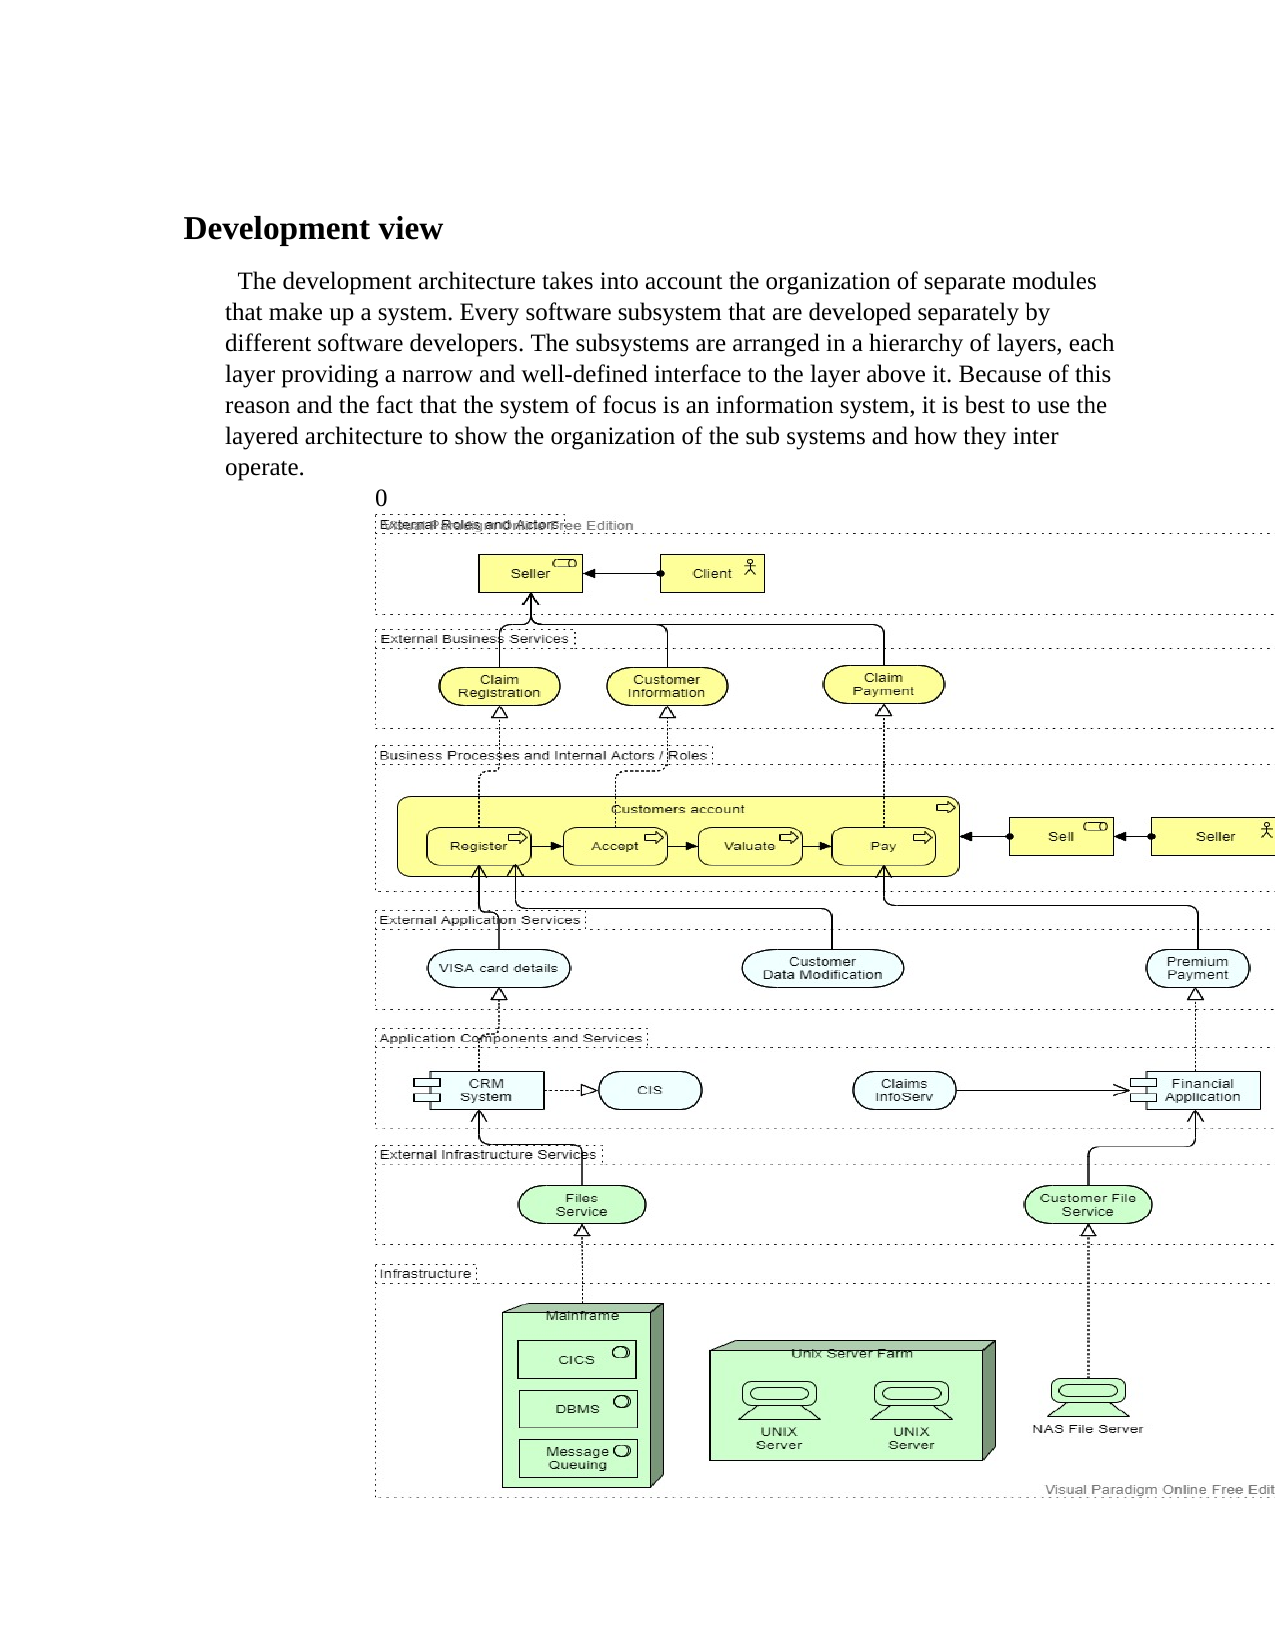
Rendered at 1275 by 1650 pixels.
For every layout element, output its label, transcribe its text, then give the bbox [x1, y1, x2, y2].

text Development view [150, 208, 1125, 246]
list The development architecture takes into account the organization of separate modules that make up a system. Every software subsystem that are developed separately by different software developers. The subsystems are arranged in a hierarchy of layers, each layer providing a narrow and well-defined interface to the layer above it. Because of this reason and the fact that the system of focus is an information system, it is best to use the layered architecture to show the organization of the sub systems and how they inter operate. [225, 266, 1125, 481]
picture [375, 514, 1275, 1498]
list 0 [375, 483, 1125, 514]
